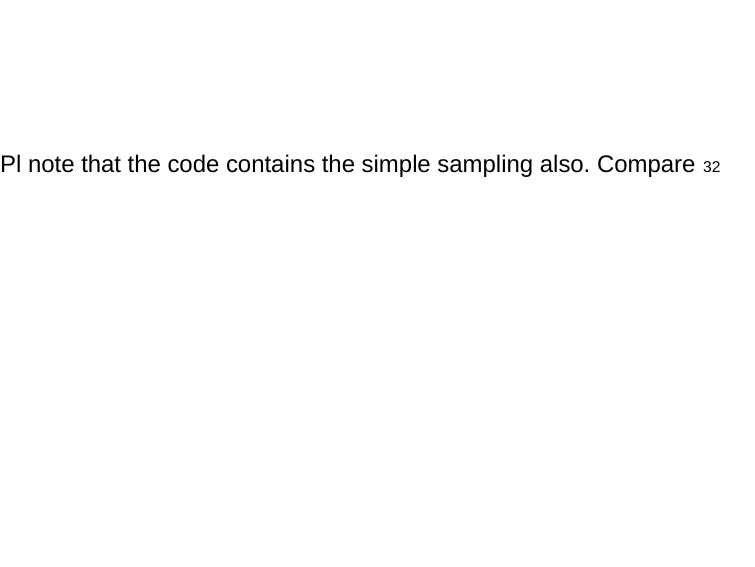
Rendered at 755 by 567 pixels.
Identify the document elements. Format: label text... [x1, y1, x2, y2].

text Pl note that the code contains the simple sampling also. Compare 32 [0, 150, 730, 178]
